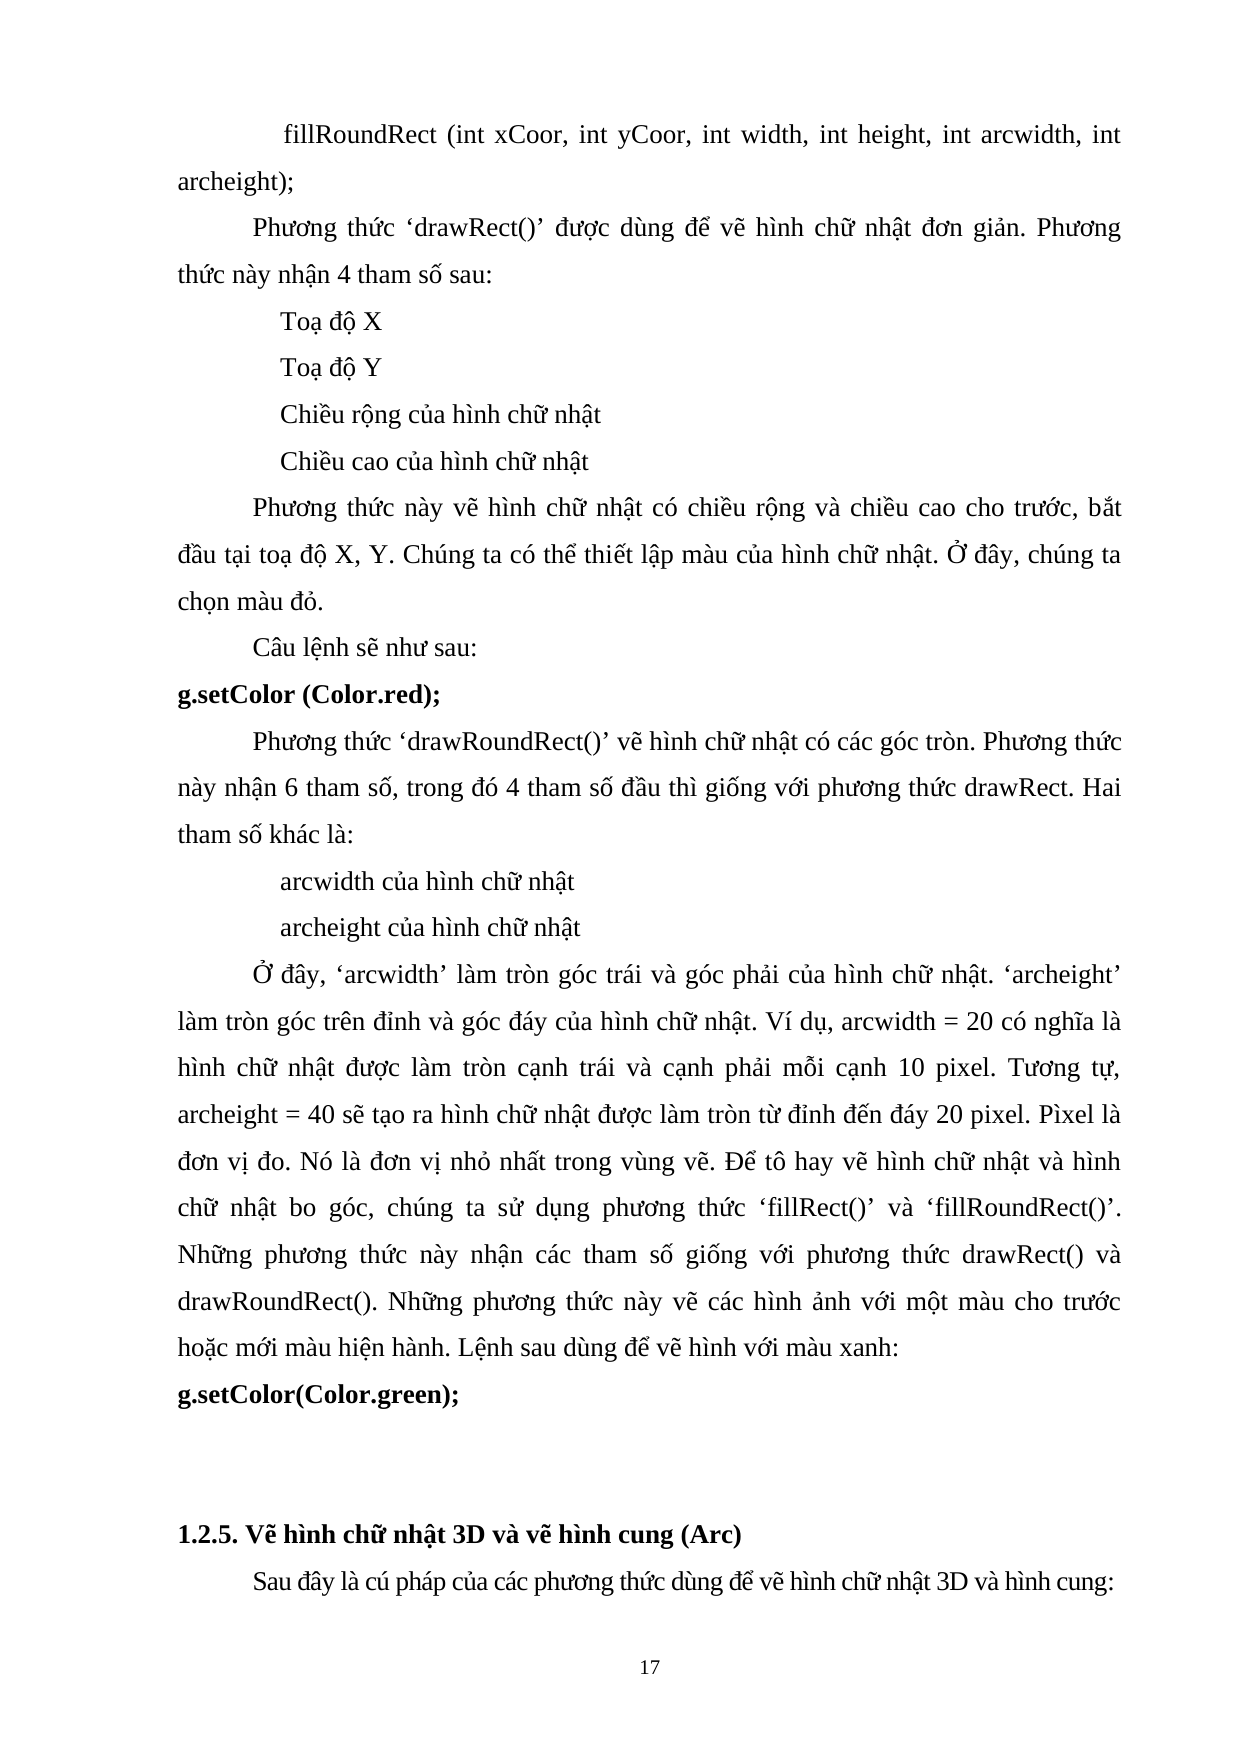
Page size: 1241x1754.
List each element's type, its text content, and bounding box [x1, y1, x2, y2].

text Ở đây, ‘arcwidth’ làm tròn góc trái và góc phải của hình chữ nhật. ‘archeight’ làm tròn góc trên đỉnh và góc đáy của hình chữ nhật. Ví dụ, arcwidth = 20 có nghĩa là hình chữ nhật được làm tròn cạnh trái và cạnh phải mỗi cạnh 10 pixel. Tương tự, archeight = 40 sẽ tạo ra hình chữ nhật được làm tròn từ đỉnh đến đáy 20 pixel. Pìxel là đơn vị đo. Nó là đơn vị nhỏ nhất trong vùng vẽ. Để tô hay vẽ hình chữ nhật và hình chữ nhật bo góc, chúng ta sử dụng phương thức ‘fillRect()’ và ‘fillRoundRect()’. Những phương thức này nhận các tham số giống với phương thức drawRect() và drawRoundRect(). Những phương thức này vẽ các hình ảnh với một màu cho trước hoặc mới màu hiện hành. Lệnh sau dùng để vẽ hình với màu xanh: [177, 958, 1122, 1363]
text Phương thức này vẽ hình chữ nhật có chiều rộng và chiều cao cho trước, bắt đầu tại toạ độ X, Y. Chúng ta có thể thiết lập màu của hình chữ nhật. Ở đây, chúng ta chọn màu đỏ. [177, 491, 1122, 616]
text 􀂾 arcwidth của hình chữ nhật [252, 865, 1122, 896]
text Câu lệnh sẽ như sau: [177, 631, 1122, 663]
text Phương thức ‘drawRoundRect()’ vẽ hình chữ nhật có các góc tròn. Phương thức này nhận 6 tham số, trong đó 4 tham số đầu thì giống với phương thức drawRect. Hai tham số khác là: [177, 725, 1122, 849]
text 􀂾 Chiều rộng của hình chữ nhật [252, 398, 1122, 429]
text 􀂾 archeight của hình chữ nhật [252, 911, 1122, 943]
text 􀂾 Toạ độ Y [252, 351, 1122, 383]
text 1.2.5. Vẽ hình chữ nhật 3D và vẽ hình cung (Arc) [177, 1518, 1122, 1549]
text Phương thức ‘drawRect()’ được dùng để vẽ hình chữ nhật đơn giản. Phương thức này nhận 4 tham số sau: [177, 211, 1122, 289]
text g.setColor (Color.red); [177, 678, 1122, 709]
text 􀂾 fillRoundRect (int xCoor, int yCoor, int width, int height, int arcwidth, int archeight); [177, 118, 1122, 196]
text 􀂾 Toạ độ X [252, 305, 1122, 336]
text Sau đây là cú pháp của các phương thức dùng để vẽ hình chữ nhật 3D và hình cung: [177, 1565, 1122, 1596]
text 􀂾 Chiều cao của hình chữ nhật [252, 445, 1122, 476]
text g.setColor(Color.green); [177, 1378, 1122, 1409]
